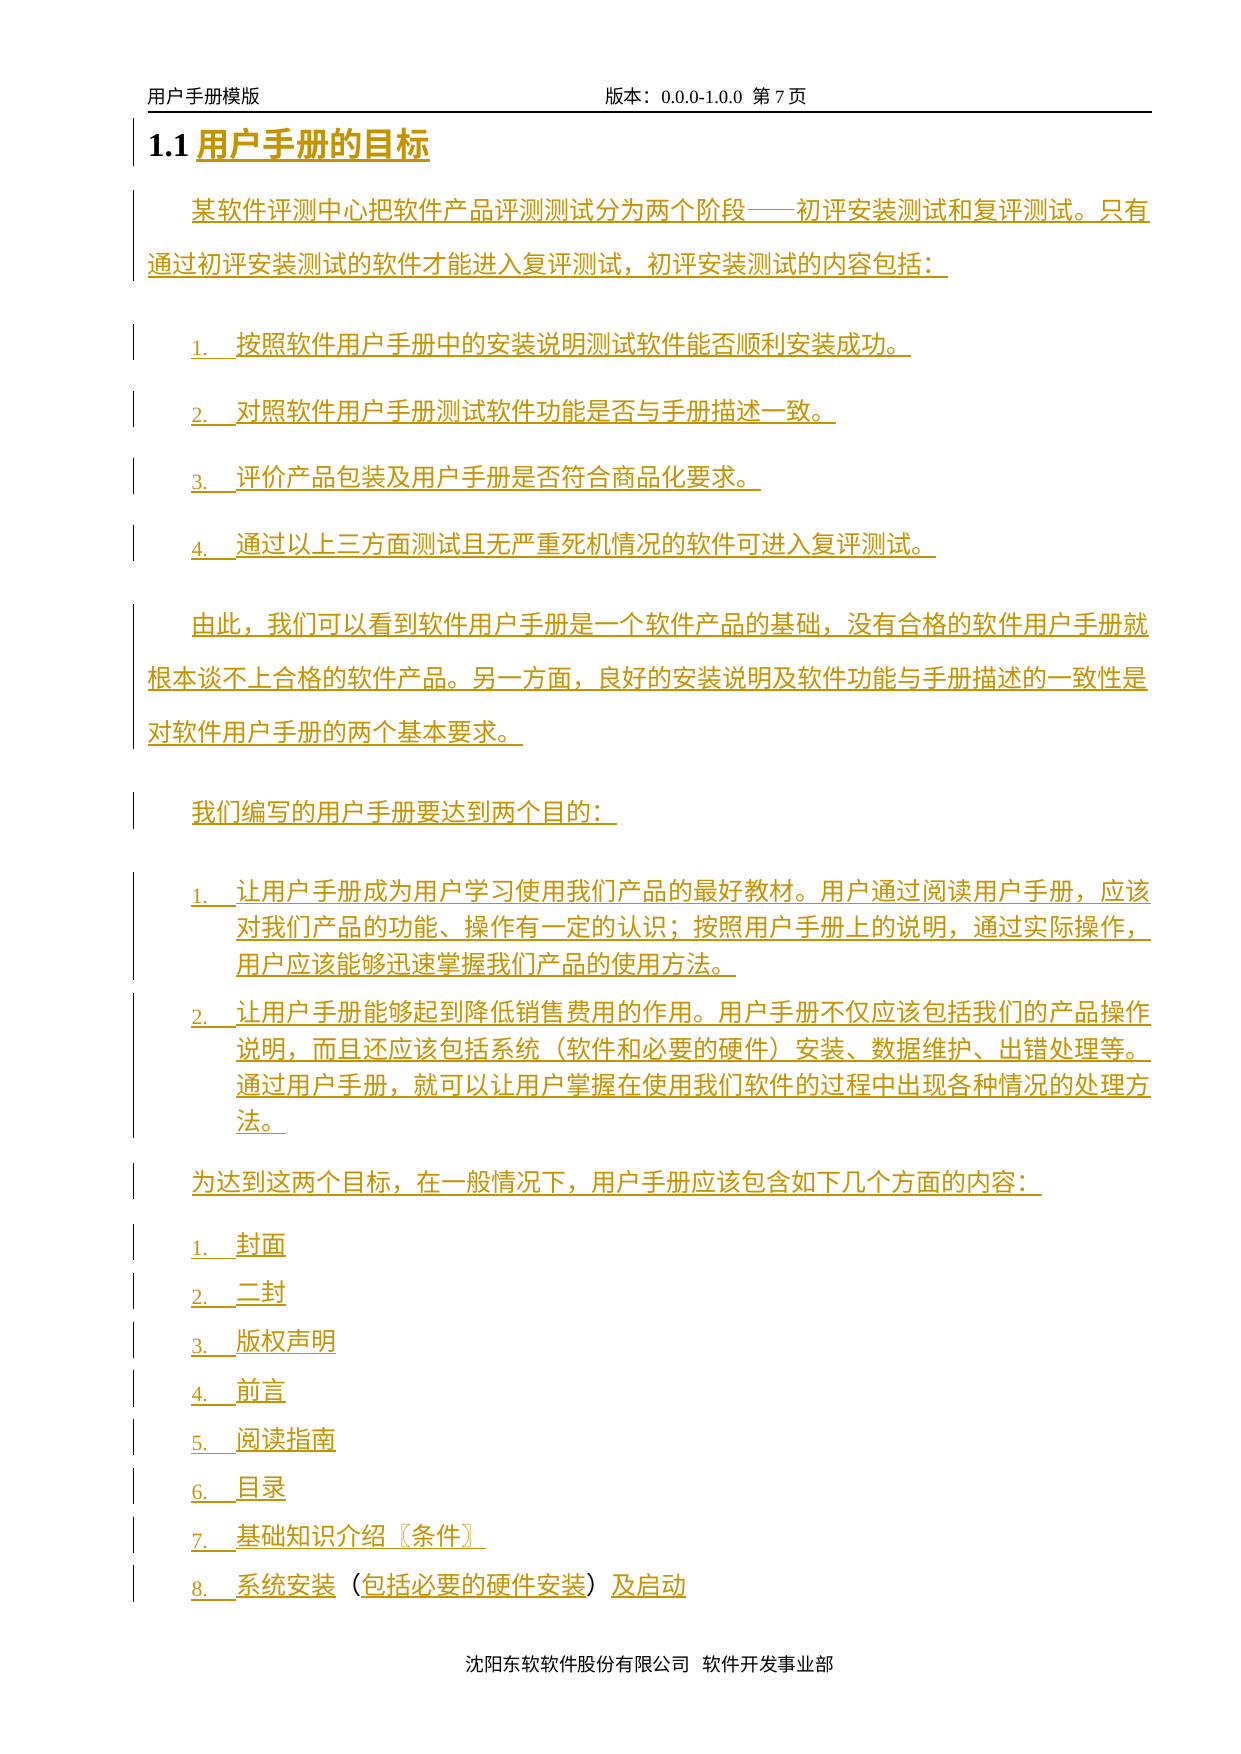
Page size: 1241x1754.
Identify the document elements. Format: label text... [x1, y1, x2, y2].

list （） [191, 1565, 1152, 1602]
subtitle 1.1 [148, 118, 1152, 166]
